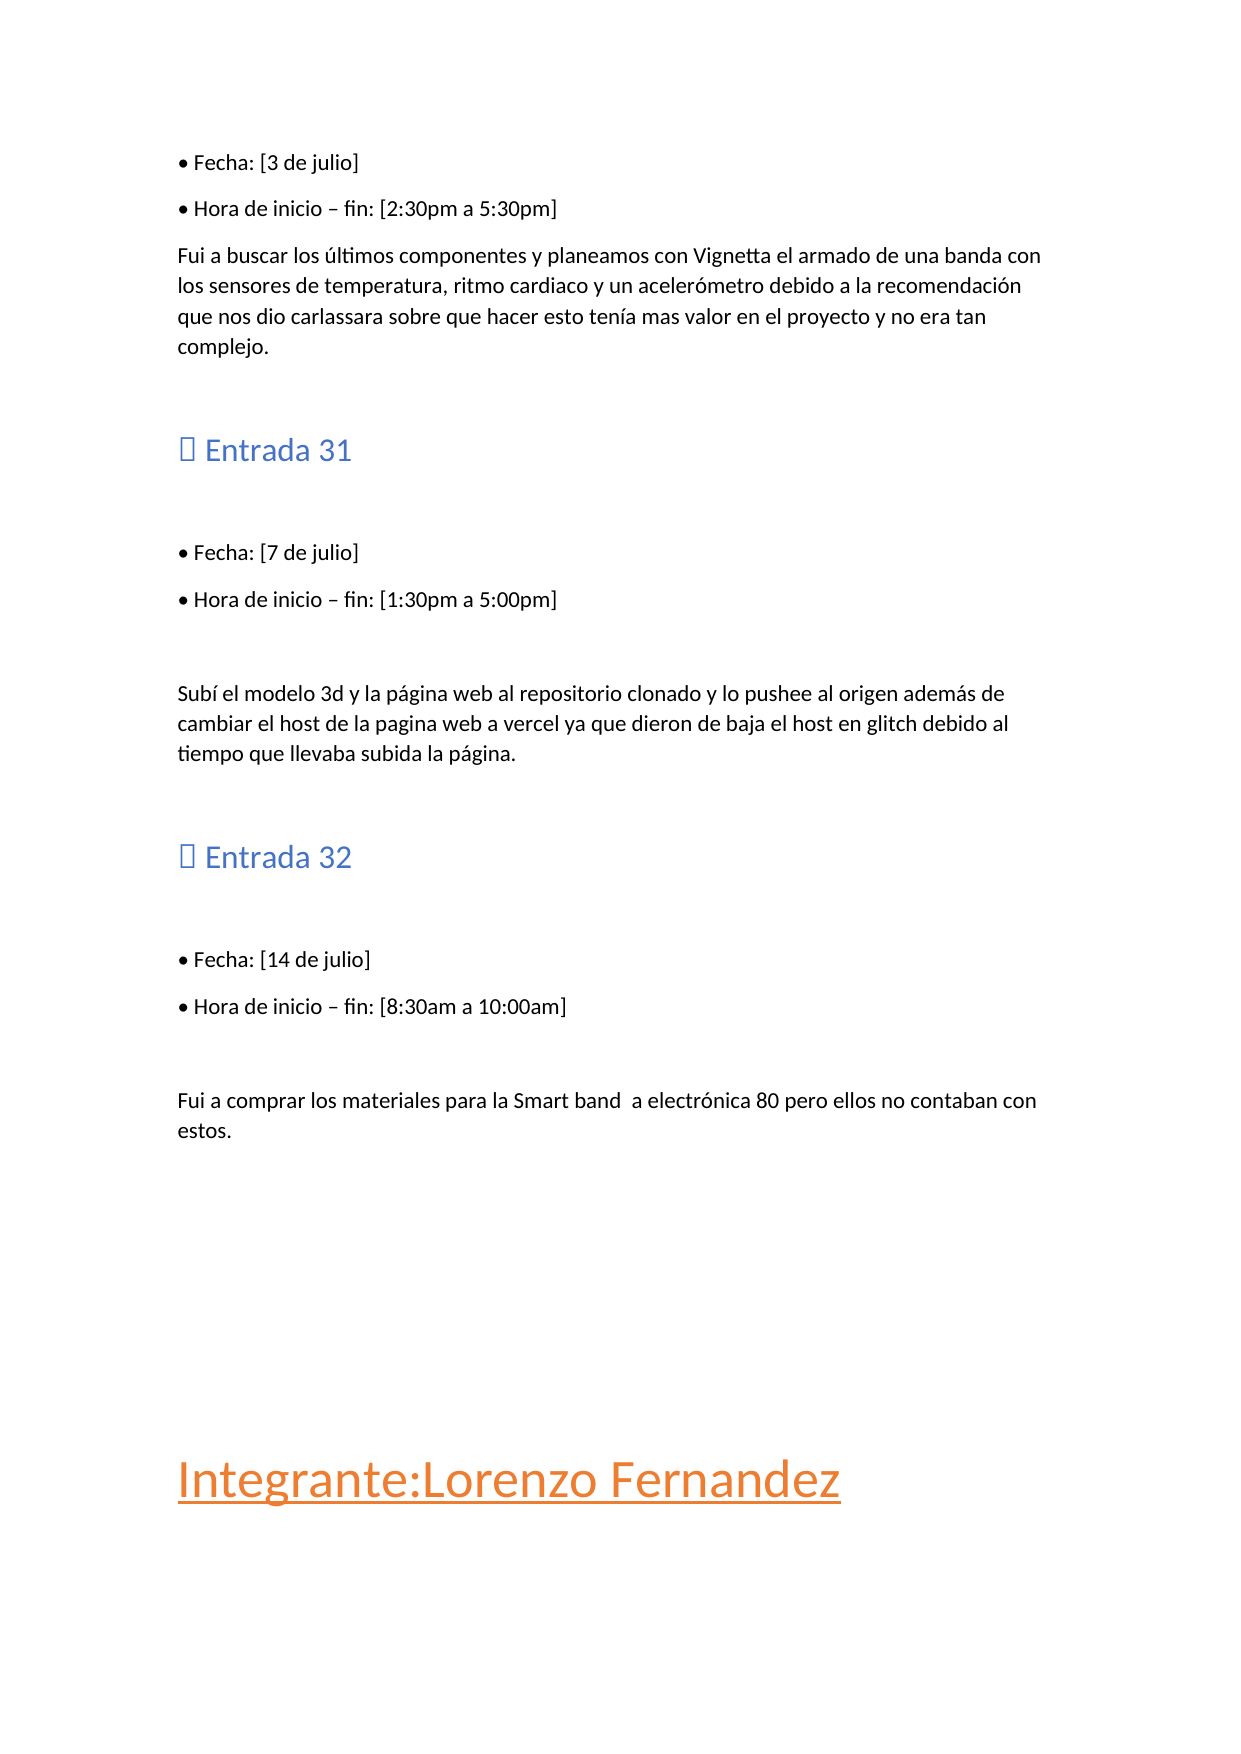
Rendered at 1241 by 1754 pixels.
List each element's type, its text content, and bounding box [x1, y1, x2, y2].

text • Hora de inicio – fin: [2:30pm a 5:30pm] [177, 194, 1063, 222]
text • Fecha: [3 de julio] [177, 148, 1063, 176]
text 📍 Entrada 32 [177, 833, 1063, 878]
text 📍 Entrada 31 [177, 426, 1063, 471]
text Subí el modelo 3d y la página web al repositorio clonado y lo pushee al origen además de cambiar el host de la pagina web a vercel ya que dieron de baja el host en glitch debido al tiempo que llevaba subida la página. [177, 679, 1063, 767]
text • Fecha: [14 de julio] [177, 946, 1063, 973]
text • Fecha: [7 de julio] [177, 538, 1063, 566]
text Integrante:Lorenzo Fernandez [177, 1444, 1063, 1511]
text Fui a buscar los últimos componentes y planeamos con Vignetta el armado de una banda con los sensores de temperatura, ritmo cardiaco y un acelerómetro debido a la recomendación que nos dio carlassara sobre que hacer esto tenía mas valor en el proyecto y no era tan complejo. [177, 241, 1063, 360]
text • Hora de inicio – fin: [1:30pm a 5:00pm] [177, 585, 1063, 613]
text • Hora de inicio – fin: [8:30am a 10:00am] [177, 992, 1063, 1020]
text Fui a comprar los materiales para la Smart band a electrónica 80 pero ellos no contaban con estos. [177, 1086, 1063, 1144]
